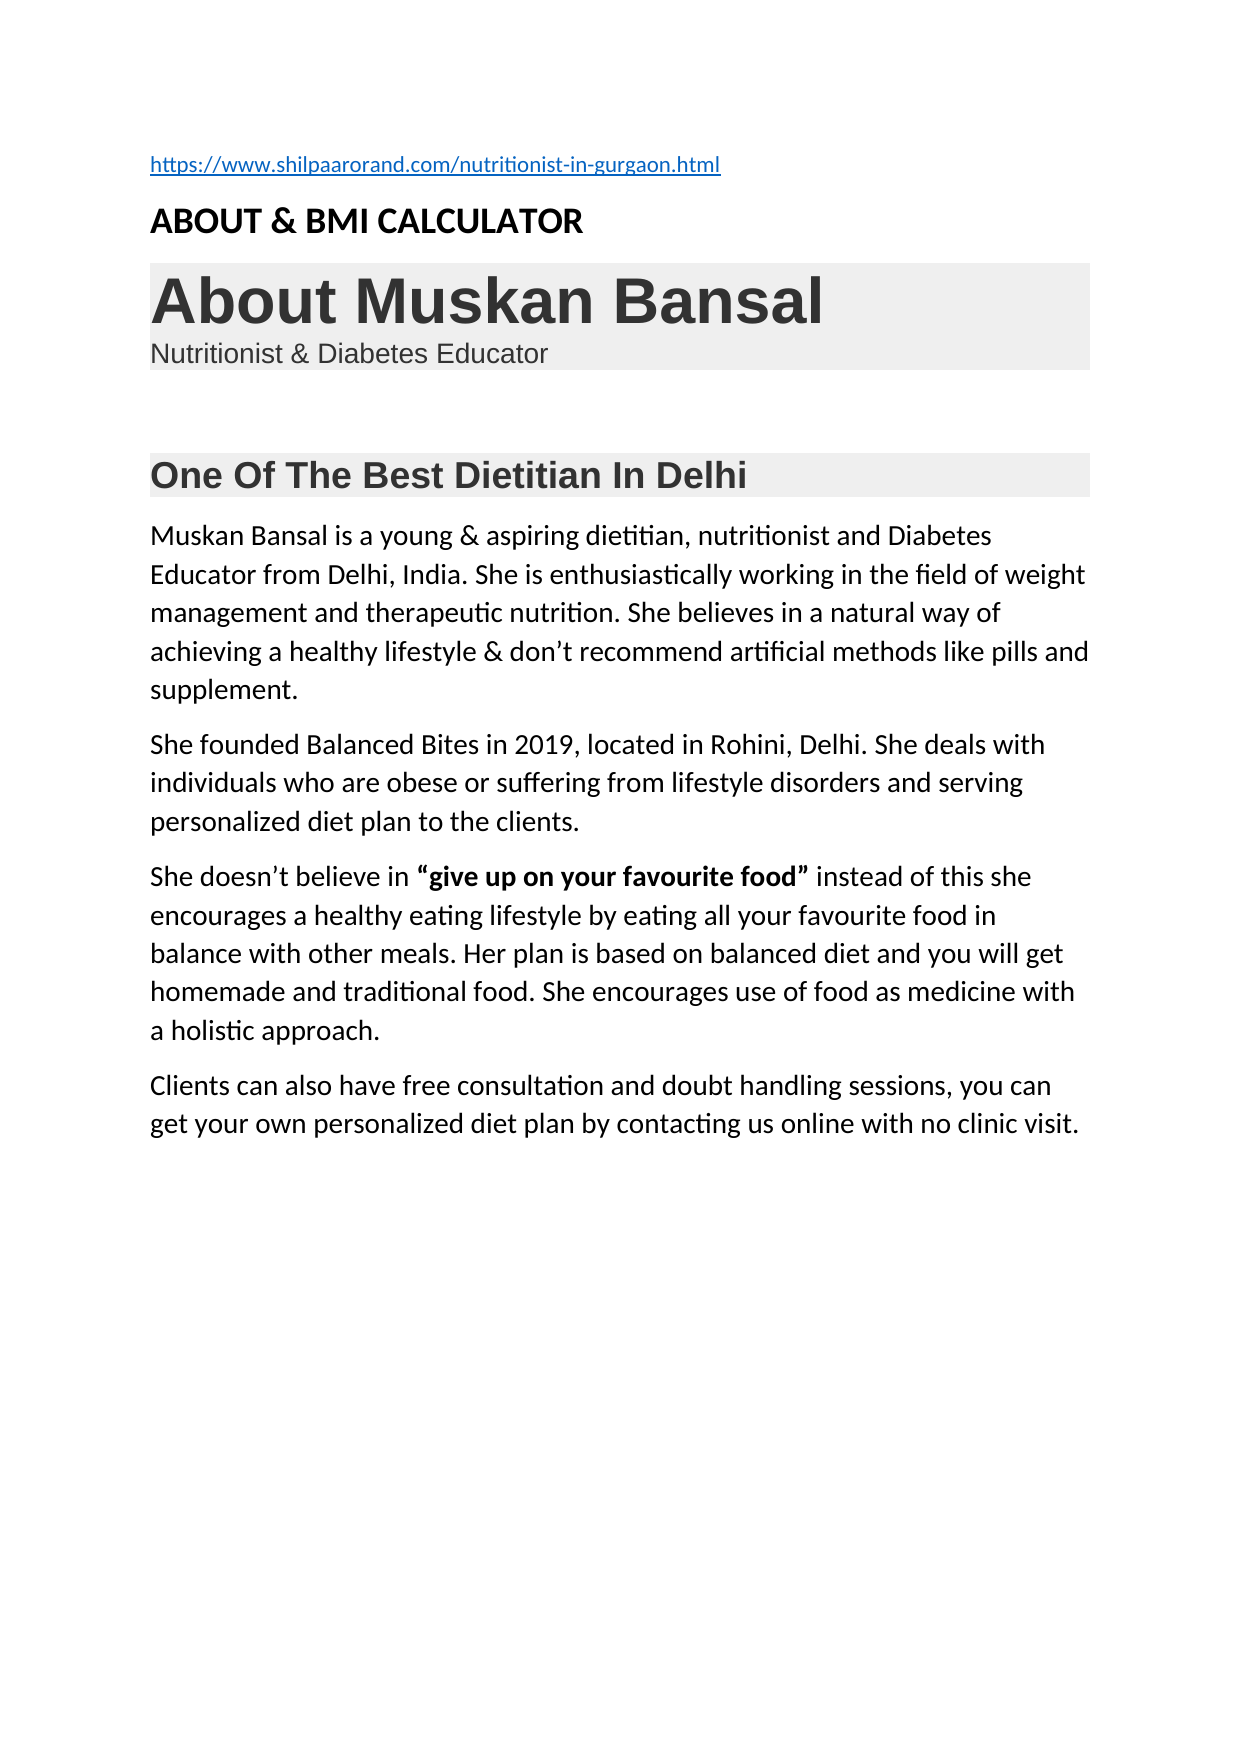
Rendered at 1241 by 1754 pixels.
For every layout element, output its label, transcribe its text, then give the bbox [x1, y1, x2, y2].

text ABOUT & BMI CALCULATOR [150, 197, 1090, 243]
text https://www.shilpaarorand.com/nutritionist-in-gurgaon.html [150, 150, 1090, 178]
text Nutritionist & Diabetes Educator [150, 337, 1090, 370]
text About Muskan Bansal [150, 263, 1090, 337]
text Clients can also have free consultation and doubt handling sessions, you can get your own personalized diet plan by contacting us online with no clinic visit. [150, 1067, 1090, 1141]
text She doesn’t believe in “give up on your favourite food” instead of this she encourages a healthy eating lifestyle by eating all your favourite food in balance with other meals. Her plan is based on balanced diet and you will get homemade and traditional food. She encourages use of food as medicine with a holistic approach. [150, 858, 1090, 1047]
text She founded Balanced Bites in 2019, located in Rohini, Delhi. She deals with individuals who are obese or suffering from lifestyle disorders and serving personalized diet plan to the clients. [150, 726, 1090, 839]
text Muskan Bansal is a young & aspiring dietitian, nutritionist and Diabetes Educator from Delhi, India. She is enthusiastically working in the field of weight management and therapeutic nutrition. She believes in a natural way of achieving a healthy lifestyle & don’t recommend artificial methods like pills and supplement. [150, 517, 1090, 707]
subtitle One Of The Best Dietitian In Delhi [150, 453, 1090, 497]
